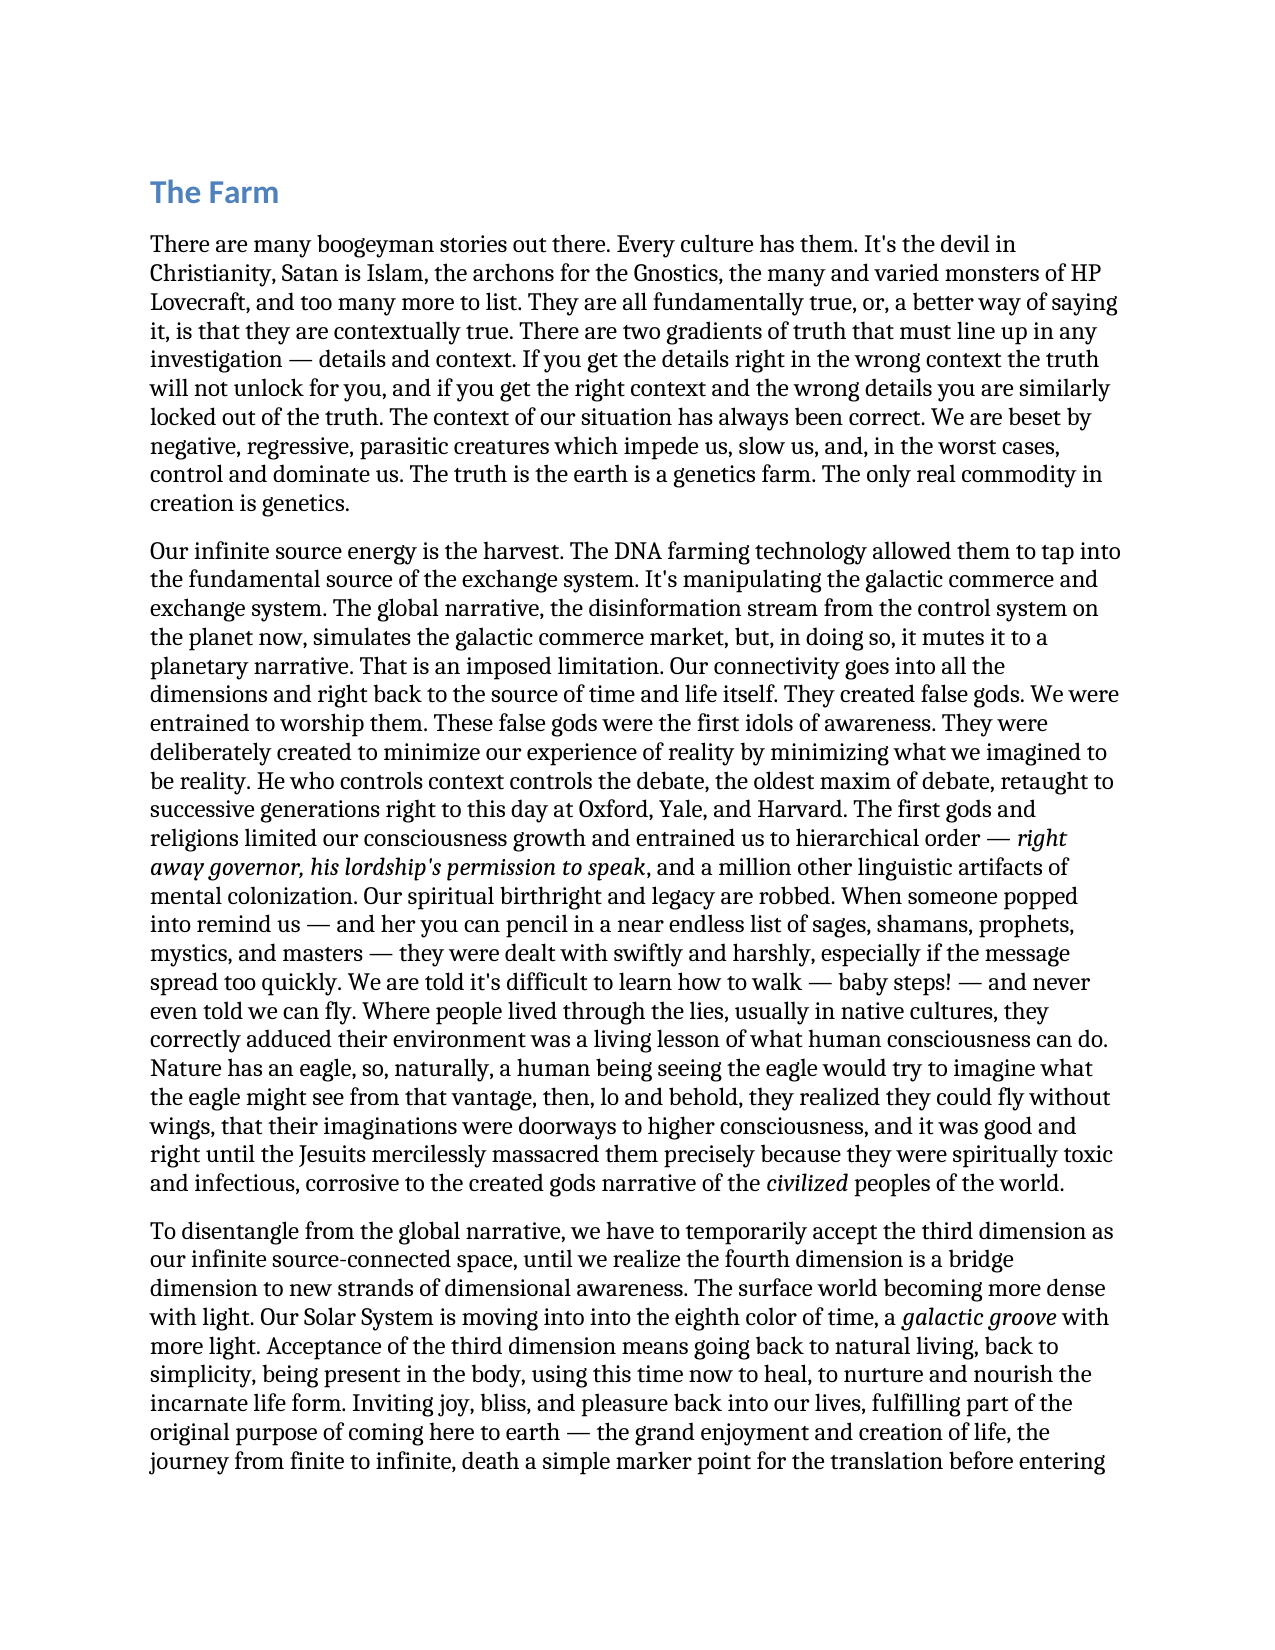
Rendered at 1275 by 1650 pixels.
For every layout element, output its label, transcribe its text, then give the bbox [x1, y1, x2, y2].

text Our infinite source energy is the harvest. The DNA farming technology allowed them to tap into the fundamental source of the exchange system. It's manipulating the galactic commerce and exchange system. The global narrative, the disinformation stream from the control system on the planet now, simulates the galactic commerce market, but, in doing so, it mutes it to a planetary narrative. That is an imposed limitation. Our connectivity goes into all the dimensions and right back to the source of time and life itself. They created false gods. We were entrained to worship them. These false gods were the first idols of awareness. They were deliberately created to minimize our experience of reality by minimizing what we imagined to be reality. He who controls context controls the debate, the oldest maxim of debate, retaught to successive generations right to this day at Oxford, Yale, and Harvard. The first gods and religions limited our consciousness growth and entrained us to hierarchical order — right away governor, his lordship's permission to speak, and a million other linguistic artifacts of mental colonization. Our spiritual birthright and legacy are robbed. When someone popped into remind us — and her you can pencil in a near endless list of sages, shamans, prophets, mystics, and masters — they were dealt with swiftly and harshly, especially if the message spread too quickly. We are told it's difficult to learn how to walk — baby steps! — and never even told we can fly. Where people lived through the lies, usually in native cultures, they correctly adduced their environment was a living lesson of what human consciousness can do. Nature has an eagle, so, naturally, a human being seeing the eagle would try to imagine what the eagle might see from that vantage, then, lo and behold, they realized they could fly without wings, that their imaginations were doorways to higher consciousness, and it was good and right until the Jesuits mercilessly massacred them precisely because they were spiritually toxic and infectious, corrosive to the created gods narrative of the civilized peoples of the world. [150, 537, 1125, 1198]
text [150, 1217, 1125, 1475]
text There are many boogeyman stories out there. Every culture has them. It's the devil in Christianity, Satan is Islam, the archons for the Gnostics, the many and varied monsters of HP Lovecraft, and too many more to list. They are all fundamentally true, or, a better way of saying it, is that they are contextually true. There are two gradients of truth that must line up in any investigation — details and context. If you get the details right in the wrong context the truth will not unlock for you, and if you get the right context and the wrong details you are similarly locked out of the truth. The context of our situation has always been correct. We are beset by negative, regressive, parasitic creatures which impede us, slow us, and, in the worst cases, control and dominate us. The truth is the earth is a genetics farm. The only real commodity in creation is genetics. [150, 230, 1125, 518]
subtitle The Farm [150, 171, 1125, 212]
